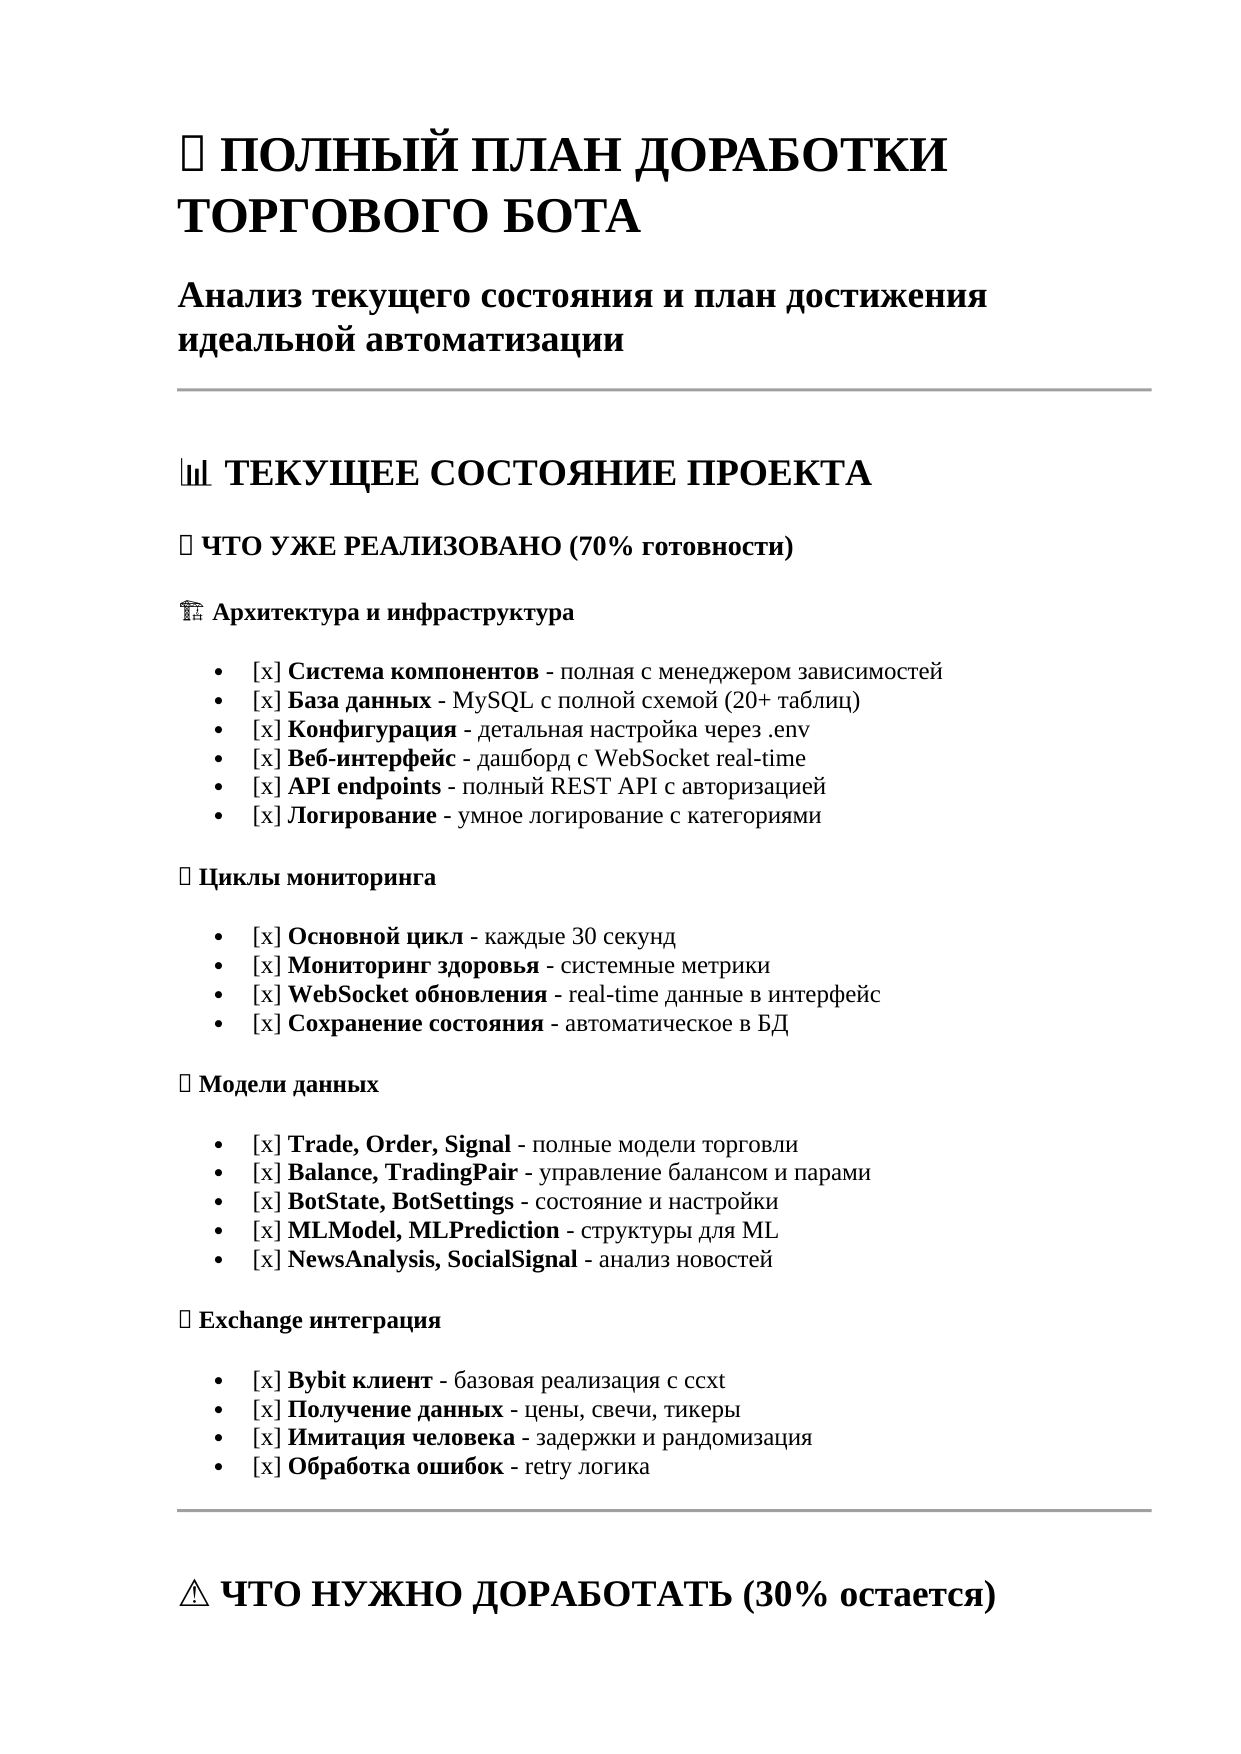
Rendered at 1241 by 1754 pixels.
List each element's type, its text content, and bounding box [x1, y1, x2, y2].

list [x] Trade, Order, Signal - полные модели торговли [215, 1129, 1152, 1157]
list [x] Система компонентов - полная с менеджером зависимостей [215, 656, 1152, 685]
list [x] Логирование - умное логирование с категориями [215, 800, 1152, 829]
list [x] Получение данных - цены, свечи, тикеры [215, 1394, 1152, 1422]
list [x] База данных - MySQL с полной схемой (20+ таблиц) [215, 685, 1152, 714]
text 💾 Модели данных [177, 1066, 1152, 1099]
list [x] Имитация человека - задержки и рандомизация [215, 1422, 1152, 1451]
text 🚀 ПОЛНЫЙ ПЛАН ДОРАБОТКИ ТОРГОВОГО БОТА [177, 118, 1152, 244]
list [x] WebSocket обновления - real-time данные в интерфейс [215, 979, 1152, 1008]
text ✅ ЧТО УЖЕ РЕАЛИЗОВАНО (70% готовности) [177, 526, 1152, 564]
text ⚠️ ЧТО НУЖНО ДОРАБОТАТЬ (30% остается) [177, 1566, 1152, 1617]
list [x] Основной цикл - каждые 30 секунд [215, 921, 1152, 950]
text 🌐 Exchange интеграция [177, 1302, 1152, 1336]
list [x] Сохранение состояния - автоматическое в БД [215, 1008, 1152, 1036]
list [x] Bybit клиент - базовая реализация с ccxt [215, 1365, 1152, 1394]
list [x] MLModel, MLPrediction - структуры для ML [215, 1215, 1152, 1244]
list [x] Конфигурация - детальная настройка через .env [215, 714, 1152, 743]
list [x] Balance, TradingPair - управление балансом и парами [215, 1157, 1152, 1186]
list [x] NewsAnalysis, SocialSignal - анализ новостей [215, 1244, 1152, 1272]
text 🏗️ Архитектура и инфраструктура [177, 593, 1152, 627]
text Анализ текущего состояния и план достижения идеальной автоматизации [177, 273, 1152, 359]
list [x] Веб-интерфейс - дашборд с WebSocket real-time [215, 743, 1152, 771]
text 🔄 Циклы мониторинга [177, 858, 1152, 892]
list [x] API endpoints - полный REST API с авторизацией [215, 771, 1152, 800]
list [x] BotState, BotSettings - состояние и настройки [215, 1186, 1152, 1215]
list [x] Обработка ошибок - retry логика [215, 1451, 1152, 1480]
text 📊 ТЕКУЩЕЕ СОСТОЯНИЕ ПРОЕКТА [177, 446, 1152, 497]
list [x] Мониторинг здоровья - системные метрики [215, 950, 1152, 979]
